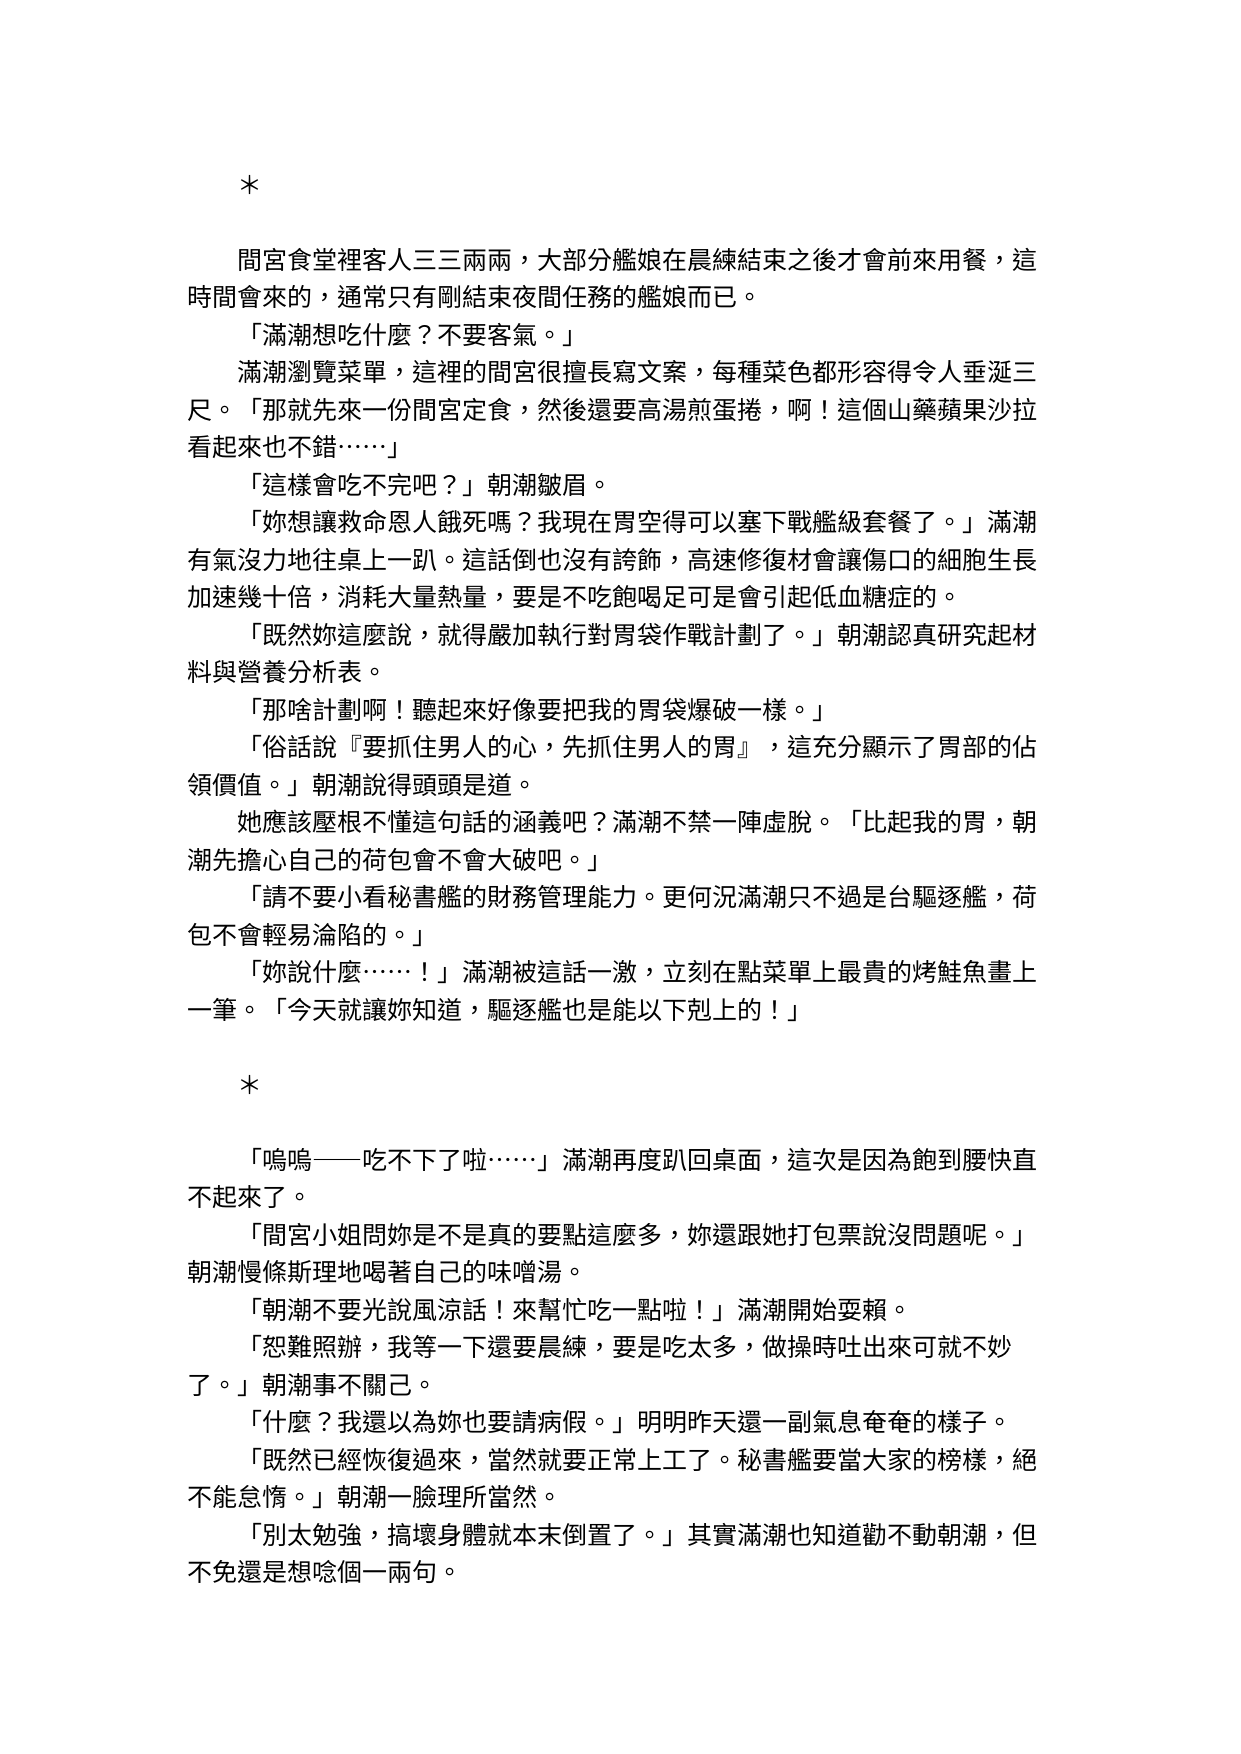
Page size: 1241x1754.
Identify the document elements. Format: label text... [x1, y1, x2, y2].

text 她應該壓根不懂這句話的涵義吧？滿潮不禁一陣虛脫。「比起我的胃，朝潮先擔心自己的荷包會不會大破吧。」 [187, 802, 1053, 877]
text ＊ [187, 164, 1053, 202]
text 「滿潮想吃什麼？不要客氣。」 [187, 314, 1053, 352]
text 「恕難照辦，我等一下還要晨練，要是吃太多，做操時吐出來可就不妙了。」朝潮事不關己。 [187, 1327, 1053, 1402]
text 「嗚嗚——吃不下了啦……」滿潮再度趴回桌面，這次是因為飽到腰快直不起來了。 [187, 1139, 1053, 1214]
text 滿潮瀏覽菜單，這裡的間宮很擅長寫文案，每種菜色都形容得令人垂涎三尺。「那就先來一份間宮定食，然後還要高湯煎蛋捲，啊！這個山藥蘋果沙拉看起來也不錯……」 [187, 352, 1053, 464]
text 「請不要小看秘書艦的財務管理能力。更何況滿潮只不過是台驅逐艦，荷包不會輕易淪陷的。」 [187, 877, 1053, 952]
text 「別太勉強，搞壞身體就本末倒置了。」其實滿潮也知道勸不動朝潮，但不免還是想唸個一兩句。 [187, 1514, 1053, 1589]
text 「俗話說『要抓住男人的心，先抓住男人的胃』，這充分顯示了胃部的佔領價值。」朝潮說得頭頭是道。 [187, 727, 1053, 802]
text 「什麼？我還以為妳也要請病假。」明明昨天還一副氣息奄奄的樣子。 [187, 1402, 1053, 1439]
text 「這樣會吃不完吧？」朝潮皺眉。 [187, 464, 1053, 502]
text 「既然已經恢復過來，當然就要正常上工了。秘書艦要當大家的榜樣，絕不能怠惰。」朝潮一臉理所當然。 [187, 1439, 1053, 1514]
text 「既然妳這麼說，就得嚴加執行對胃袋作戰計劃了。」朝潮認真研究起材料與營養分析表。 [187, 614, 1053, 689]
text 「間宮小姐問妳是不是真的要點這麼多，妳還跟她打包票說沒問題呢。」朝潮慢條斯理地喝著自己的味噌湯。 [187, 1214, 1053, 1289]
text 「那啥計劃啊！聽起來好像要把我的胃袋爆破一樣。」 [187, 689, 1053, 727]
text 間宮食堂裡客人三三兩兩，大部分艦娘在晨練結束之後才會前來用餐，這時間會來的，通常只有剛結束夜間任務的艦娘而已。 [187, 239, 1053, 314]
text 「妳想讓救命恩人餓死嗎？我現在胃空得可以塞下戰艦級套餐了。」滿潮有氣沒力地往桌上一趴。這話倒也沒有誇飾，高速修復材會讓傷口的細胞生長加速幾十倍，消耗大量熱量，要是不吃飽喝足可是會引起低血糖症的。 [187, 502, 1053, 614]
text 「妳說什麼……！」滿潮被這話一激，立刻在點菜單上最貴的烤鮭魚畫上一筆。「今天就讓妳知道，驅逐艦也是能以下剋上的！」 [187, 952, 1053, 1027]
text 「朝潮不要光說風涼話！來幫忙吃一點啦！」滿潮開始耍賴。 [187, 1289, 1053, 1327]
text ＊ [187, 1064, 1053, 1102]
